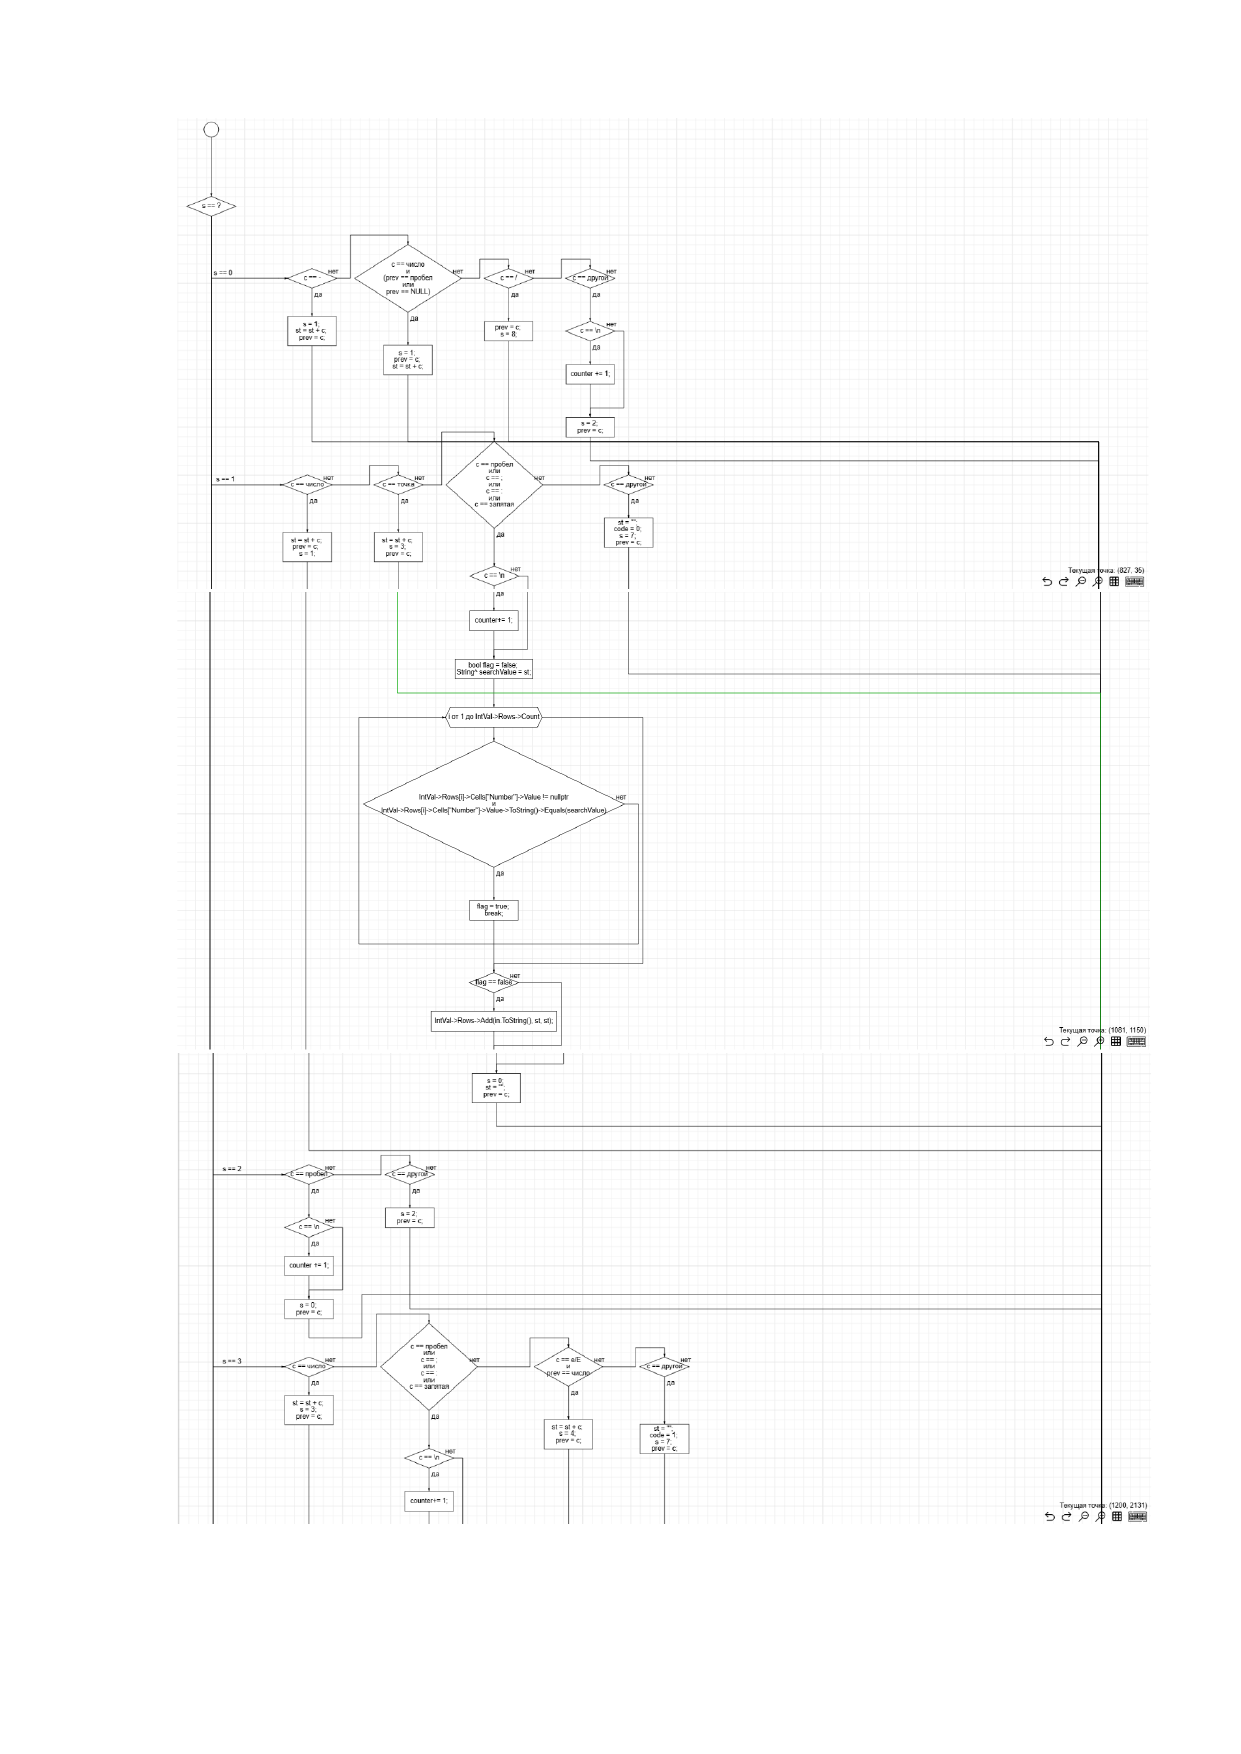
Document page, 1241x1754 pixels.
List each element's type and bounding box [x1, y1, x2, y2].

picture [177, 592, 1150, 1050]
picture [177, 1053, 1152, 1524]
picture [177, 118, 1149, 589]
